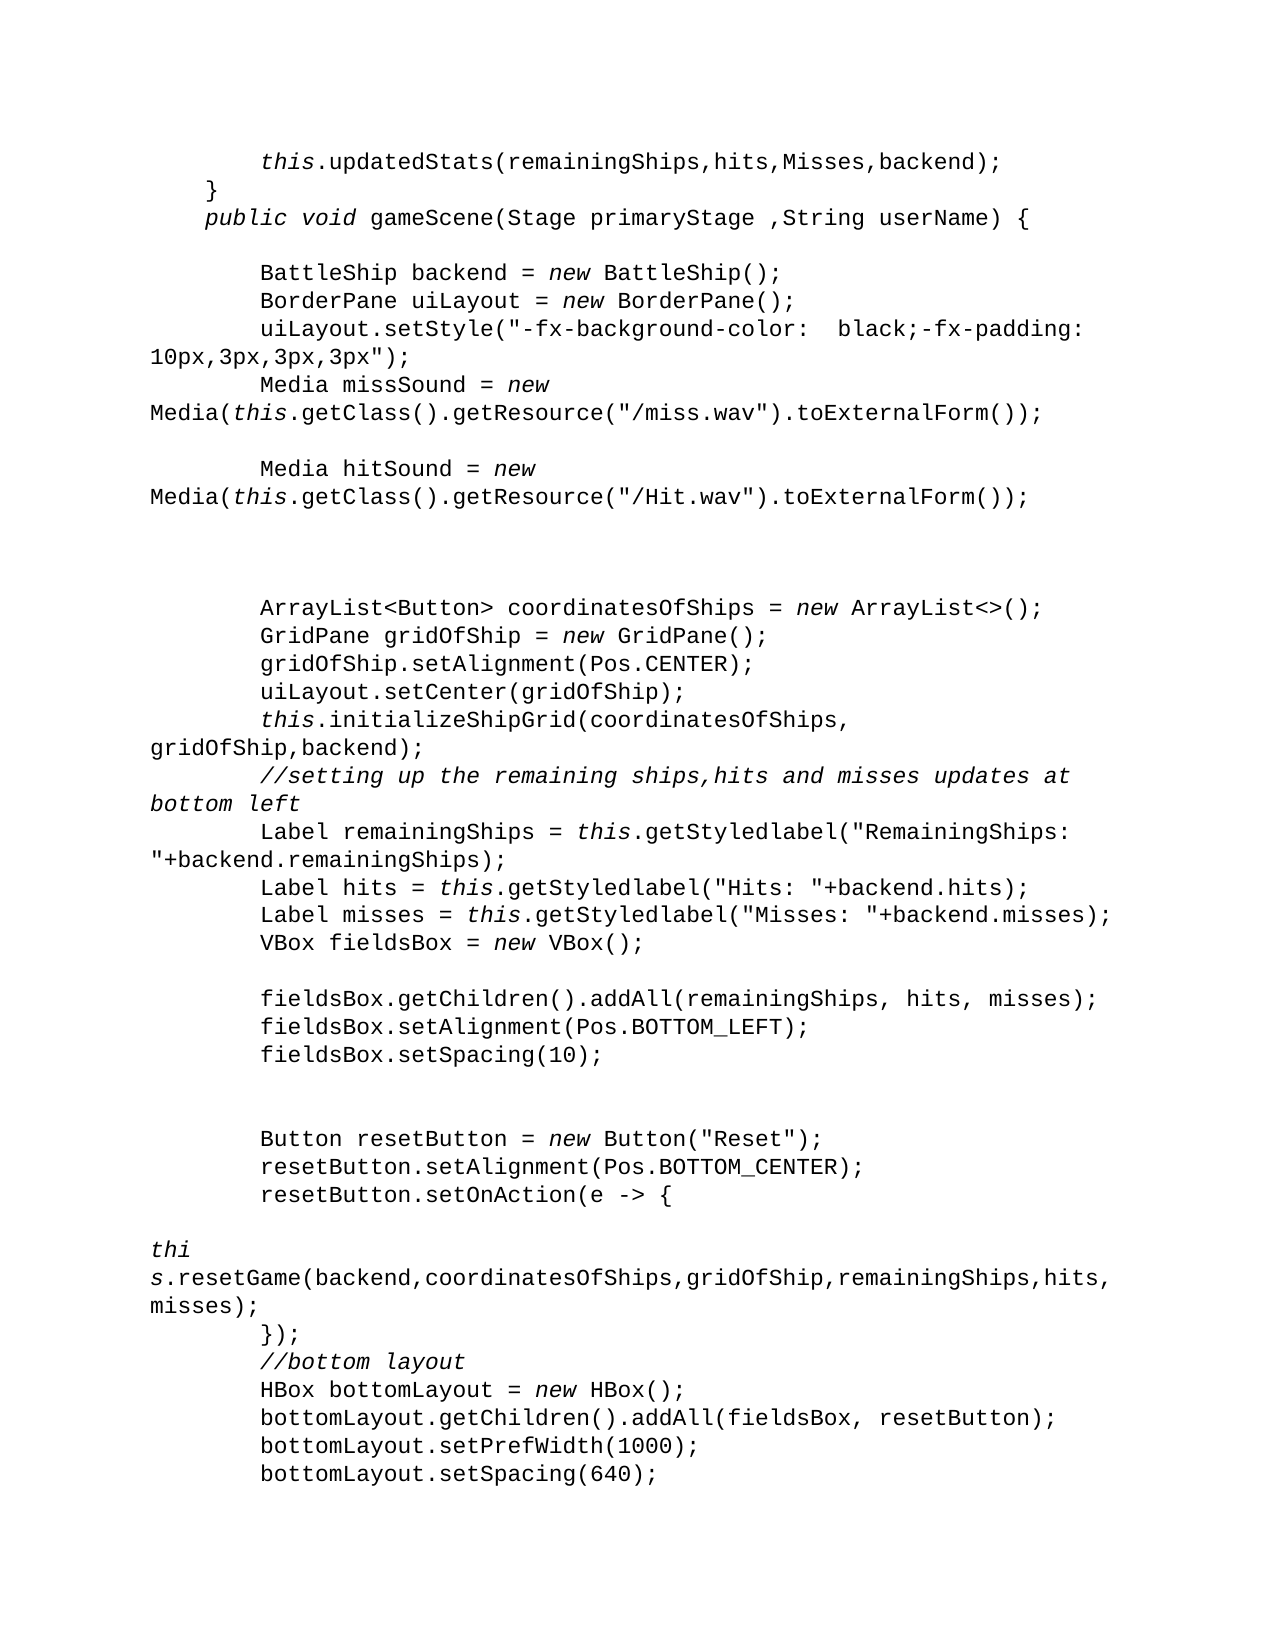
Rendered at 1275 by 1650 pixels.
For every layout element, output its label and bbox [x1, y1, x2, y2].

text [150, 150, 1125, 1488]
